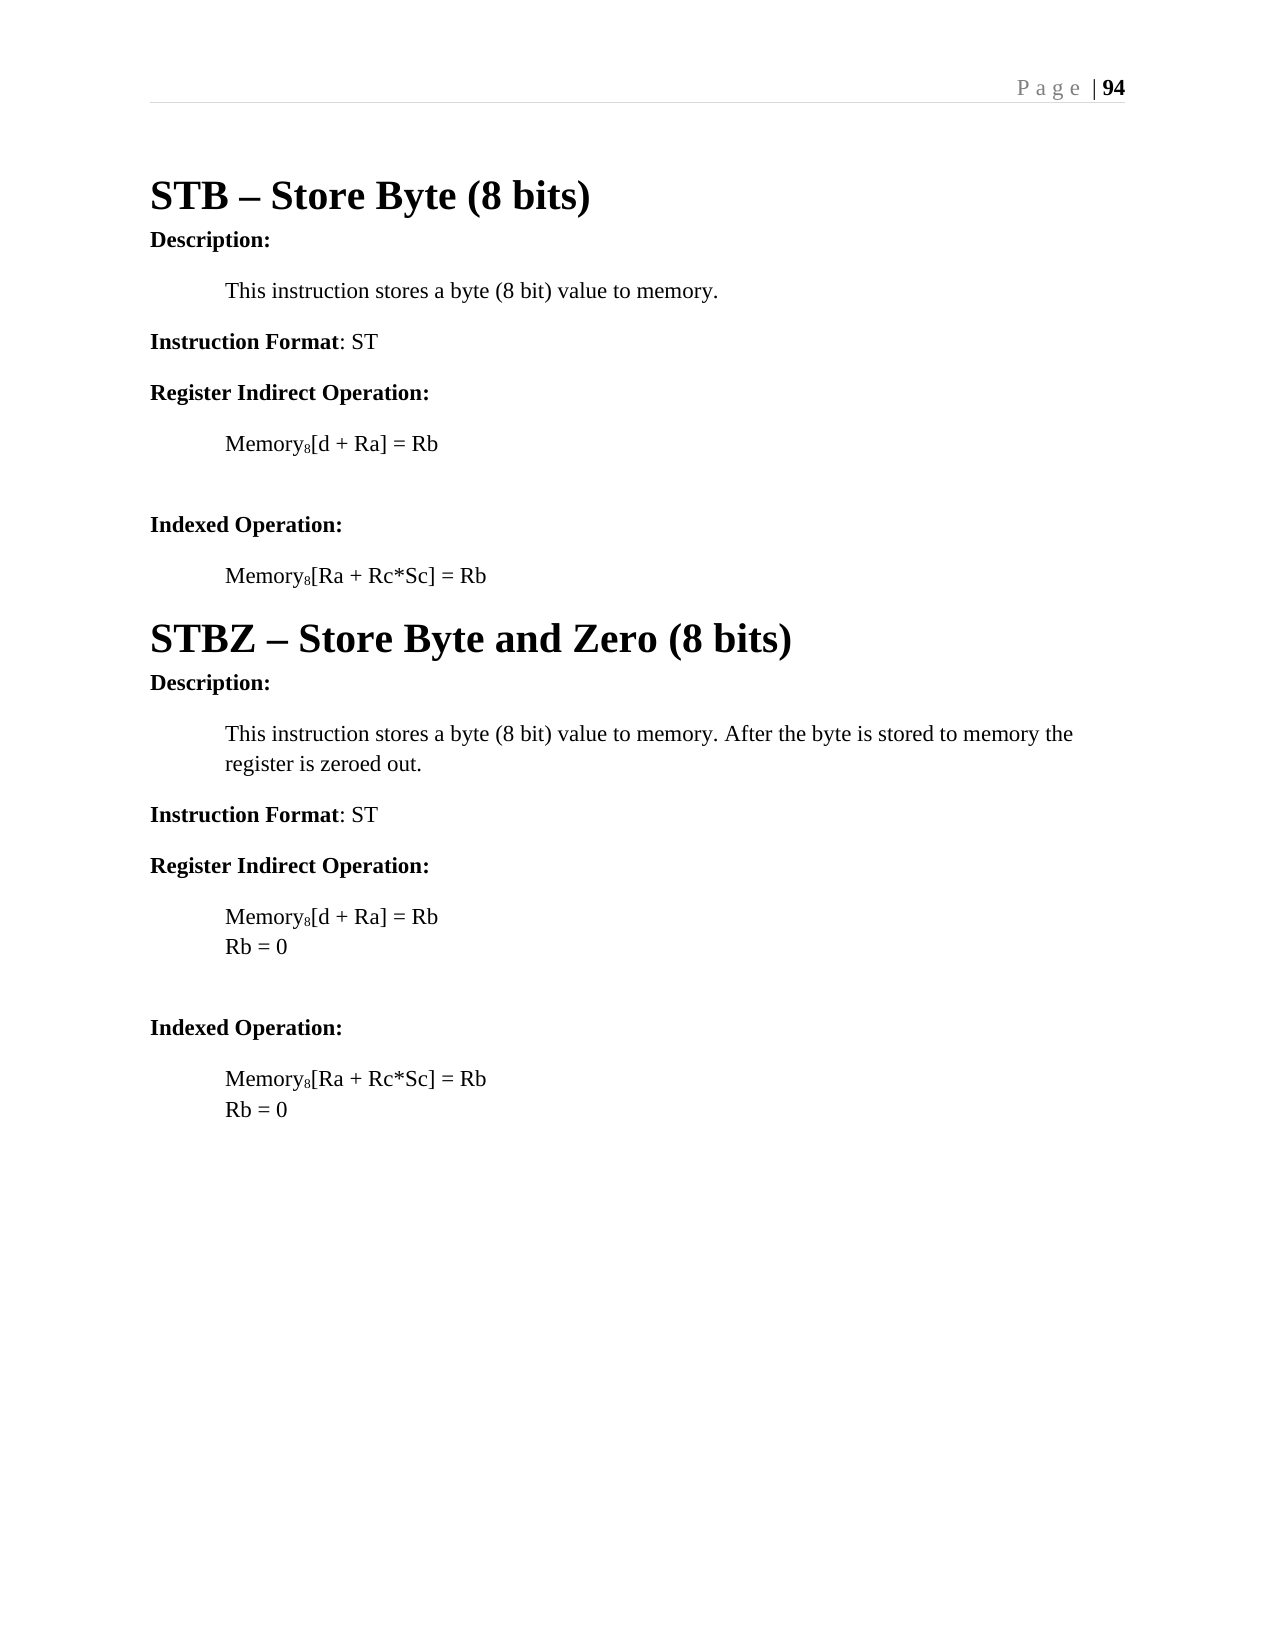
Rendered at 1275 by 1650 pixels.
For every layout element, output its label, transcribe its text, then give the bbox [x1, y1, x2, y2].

subtitle STBZ – Store Byte and Zero (8 bits) [150, 613, 1125, 661]
text Instruction Format: ST [150, 328, 1125, 354]
subtitle STB – Store Byte (8 bits) [150, 171, 1125, 219]
text Rb = 0 [225, 1096, 1125, 1122]
text Memory8[d + Ra] = Rb [225, 903, 1125, 929]
text Memory8[Ra + Rc*Sc] = Rb [225, 562, 1125, 589]
text Description: [150, 668, 1125, 695]
text Indexed Operation: [150, 1014, 1125, 1041]
text This instruction stores a byte (8 bit) value to memory. After the byte is stored to memory the register is zeroed out. [225, 719, 1125, 776]
text Memory8[Ra + Rc*Sc] = Rb [225, 1065, 1125, 1092]
text Instruction Format: ST [150, 801, 1125, 827]
text Register Indirect Operation: [150, 379, 1125, 405]
text Register Indirect Operation: [150, 852, 1125, 878]
text Memory8[d + Ra] = Rb [225, 430, 1125, 456]
text This instruction stores a byte (8 bit) value to memory. [225, 277, 1125, 303]
text Description: [150, 226, 1125, 252]
text Indexed Operation: [150, 511, 1125, 538]
text Rb = 0 [225, 933, 1125, 959]
